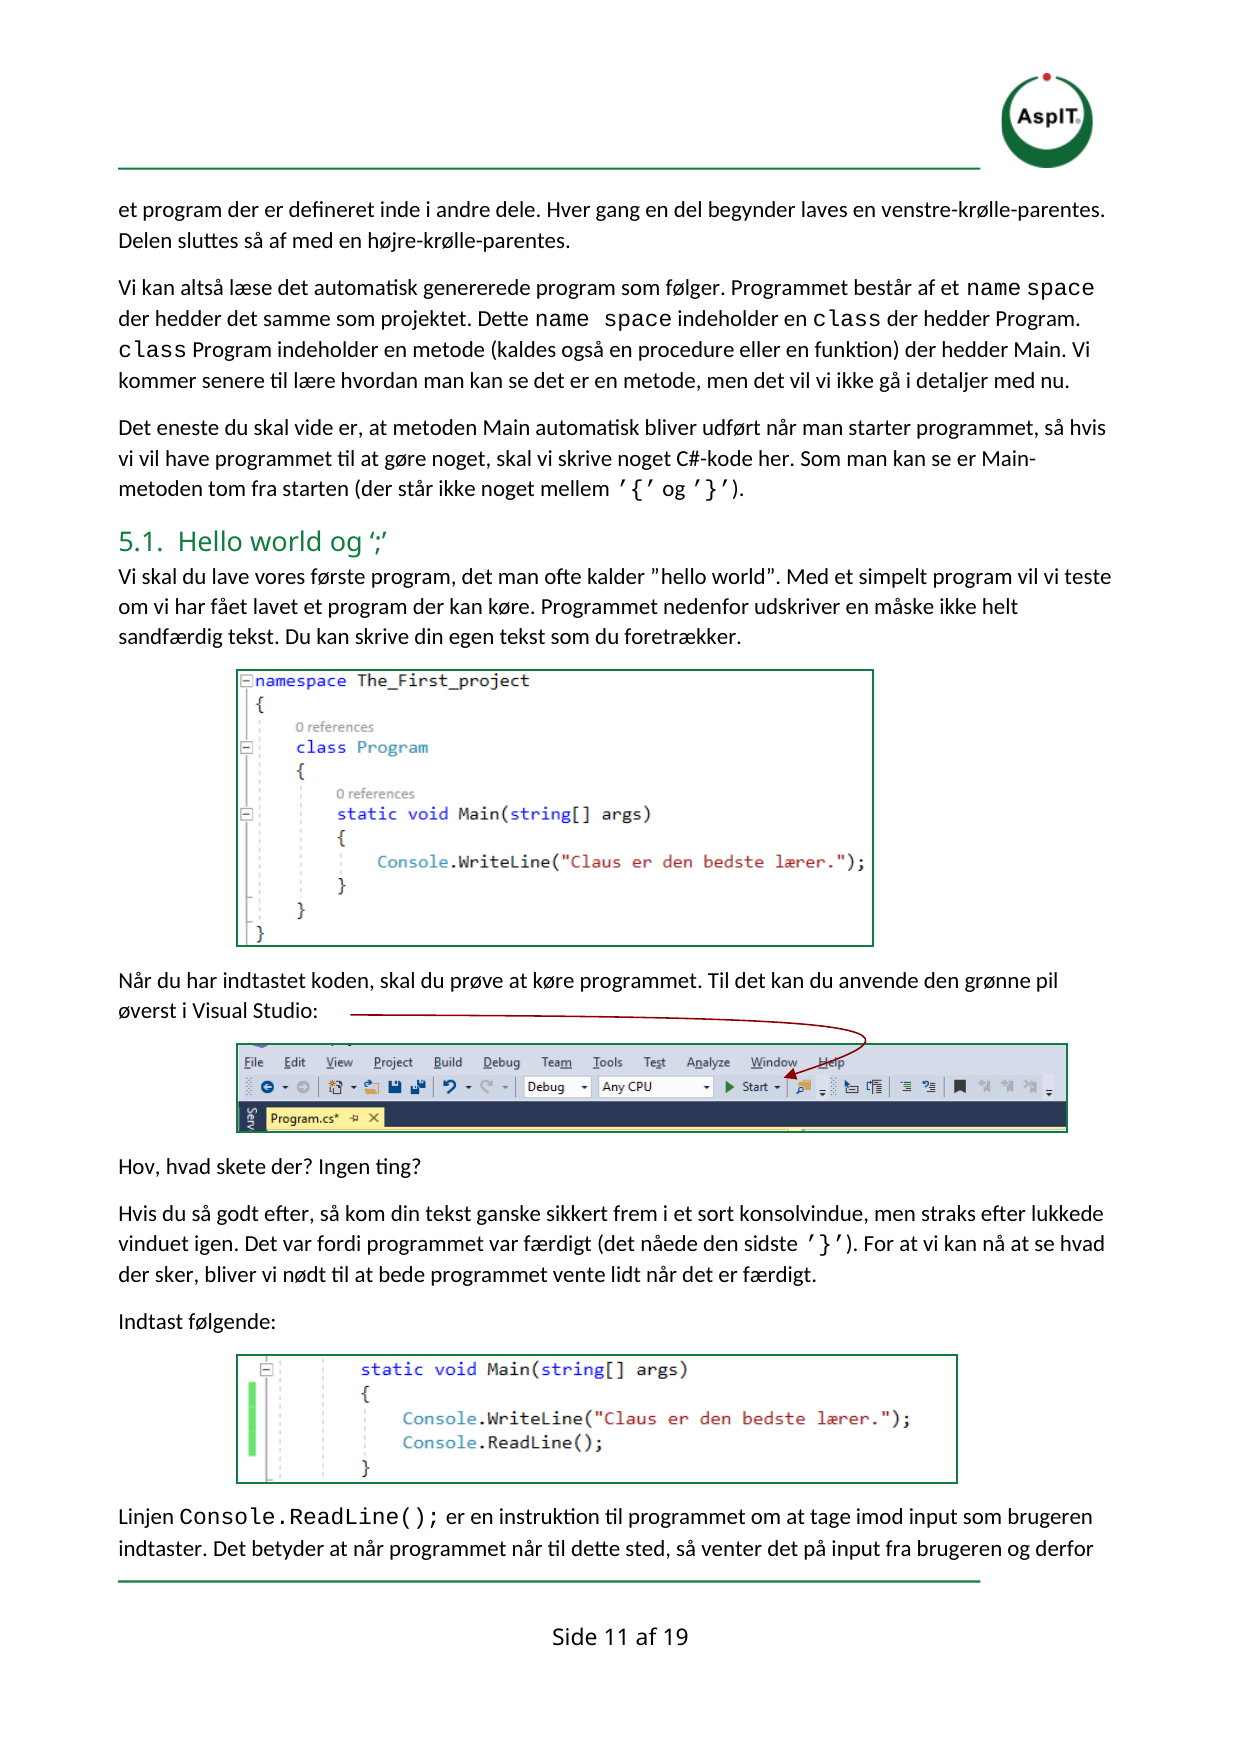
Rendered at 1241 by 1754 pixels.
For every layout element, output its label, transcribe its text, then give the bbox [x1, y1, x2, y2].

text Indtast følgende: [118, 1307, 1122, 1335]
text Det eneste du skal vide er, at metoden Main automatisk bliver udført når man starter programmet, så hvis vi vil have programmet til at gøre noget, skal vi skrive noget C#-kode her. Som man kan se er Main-metoden tom fra starten (der står ikke noget mellem ’{’ og ’}’). [118, 413, 1122, 503]
picture [1001, 73, 1093, 168]
text Vi skal du lave vores første program, det man ofte kalder ”hello world”. Med et simpelt program vil vi teste om vi har fået lavet et program der kan køre. Programmet nedenfor udskriver en måske ikke helt sandfærdig tekst. Du kan skrive din egen tekst som du foretrækker. [118, 562, 1122, 650]
text Vi kan altså læse det automatisk genererede program som følger. Programmet består af et name space der hedder det samme som projektet. Dette name space indeholder en class der hedder Program. class Program indeholder en metode (kaldes også en procedure eller en funktion) der hedder Main. Vi kommer senere til lære hvordan man kan se det er en metode, men det vil vi ikke gå i detaljer med nu. [118, 273, 1122, 395]
picture [238, 1356, 956, 1482]
text Hov, hvad skete der? Ingen ting? [118, 1152, 1122, 1180]
subtitle Hello world og ‘;’ [118, 522, 1122, 559]
picture [238, 1045, 1066, 1131]
text Når du har indtastet koden, skal du prøve at køre programmet. Til det kan du anvende den grønne pil øverst i Visual Studio: [118, 966, 1122, 1024]
text Hvis du så godt efter, så kom din tekst ganske sikkert frem i et sort konsolvindue, men straks efter lukkede vinduet igen. Det var fordi programmet var færdigt (det nåede den sidste ’}’). For at vi kan nå at se hvad der sker, bliver vi nødt til at bede programmet vente lidt når det er færdigt. [118, 1199, 1122, 1288]
picture [238, 671, 872, 945]
